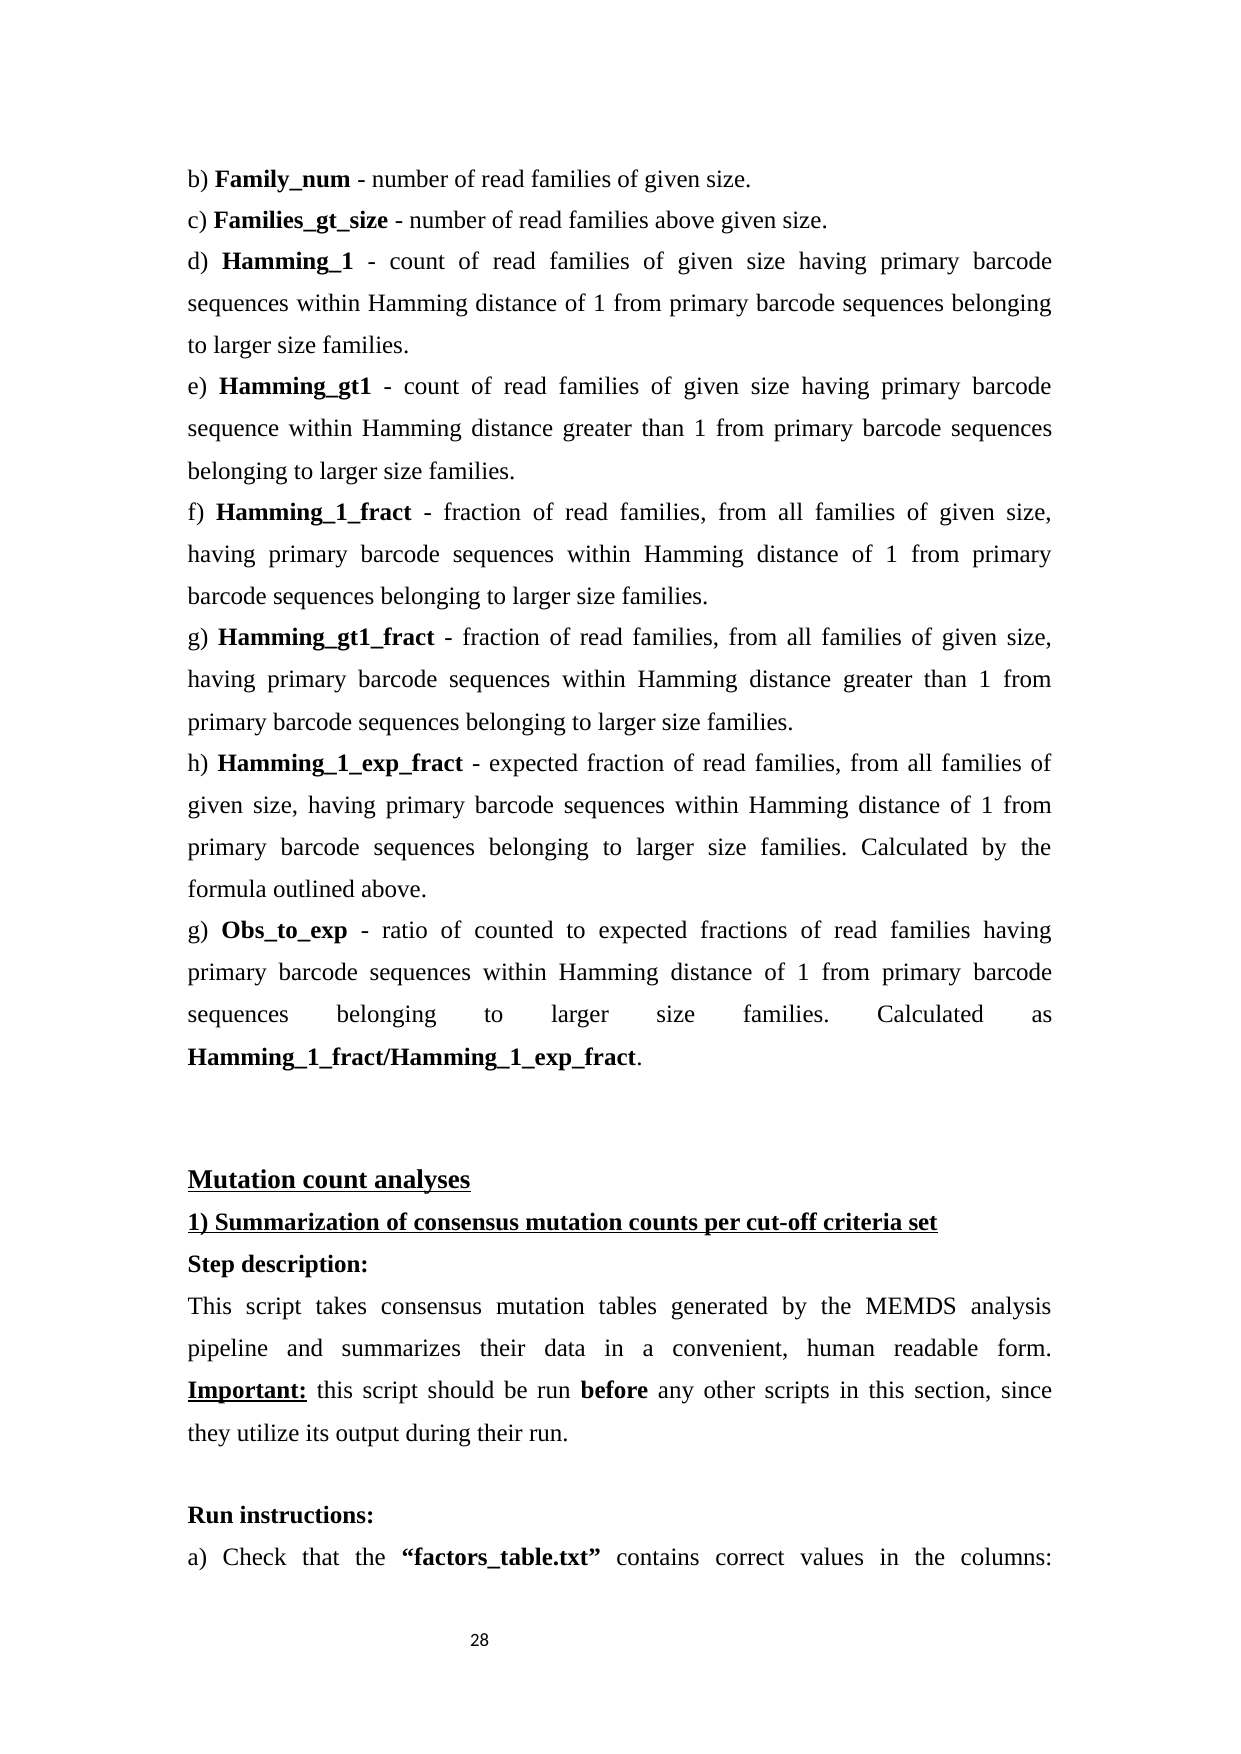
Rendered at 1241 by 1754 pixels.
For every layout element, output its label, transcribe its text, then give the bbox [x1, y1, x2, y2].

text b) Family_num - number of read families of given size. [187, 162, 1053, 194]
text g) Obs_to_exp - ratio of counted to expected fractions of read families having primary barcode sequences within Hamming distance of 1 from primary barcode sequences belonging to larger size families. Calculated as Hamming_1_fract/Hamming_1_exp_fract. [187, 913, 1053, 1072]
text g) Hamming_gt1_fract - fraction of read families, from all families of given size, having primary barcode sequences within Hamming distance greater than 1 from primary barcode sequences belonging to larger size families. [187, 620, 1053, 737]
subtitle Mutation count analyses [187, 1163, 1053, 1196]
text c) Families_gt_size - number of read families above given size. [187, 203, 1053, 236]
text d) Hamming_1 - count of read families of given size having primary barcode sequences within Hamming distance of 1 from primary barcode sequences belonging to larger size families. [187, 244, 1053, 361]
text h) Hamming_1_exp_fract - expected fraction of read families, from all families of given size, having primary barcode sequences within Hamming distance of 1 from primary barcode sequences belonging to larger size families. Calculated by the formula outlined above. [187, 746, 1053, 905]
text f) Hamming_1_fract - fraction of read families, from all families of given size, having primary barcode sequences within Hamming distance of 1 from primary barcode sequences belonging to larger size families. [187, 495, 1053, 612]
text 1) Summarization of consensus mutation counts per cut-off criteria set Step description: This script takes consensus mutation tables generated by the MEMDS analysis pipeline and summarizes their data in a convenient, human readable form. Important: this script should be run before any other scripts in this section, since they utilize its output during their run. [187, 1205, 1053, 1448]
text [187, 1498, 1053, 1572]
text e) Hamming_gt1 - count of read families of given size having primary barcode sequence within Hamming distance greater than 1 from primary barcode sequences belonging to larger size families. [187, 369, 1053, 486]
